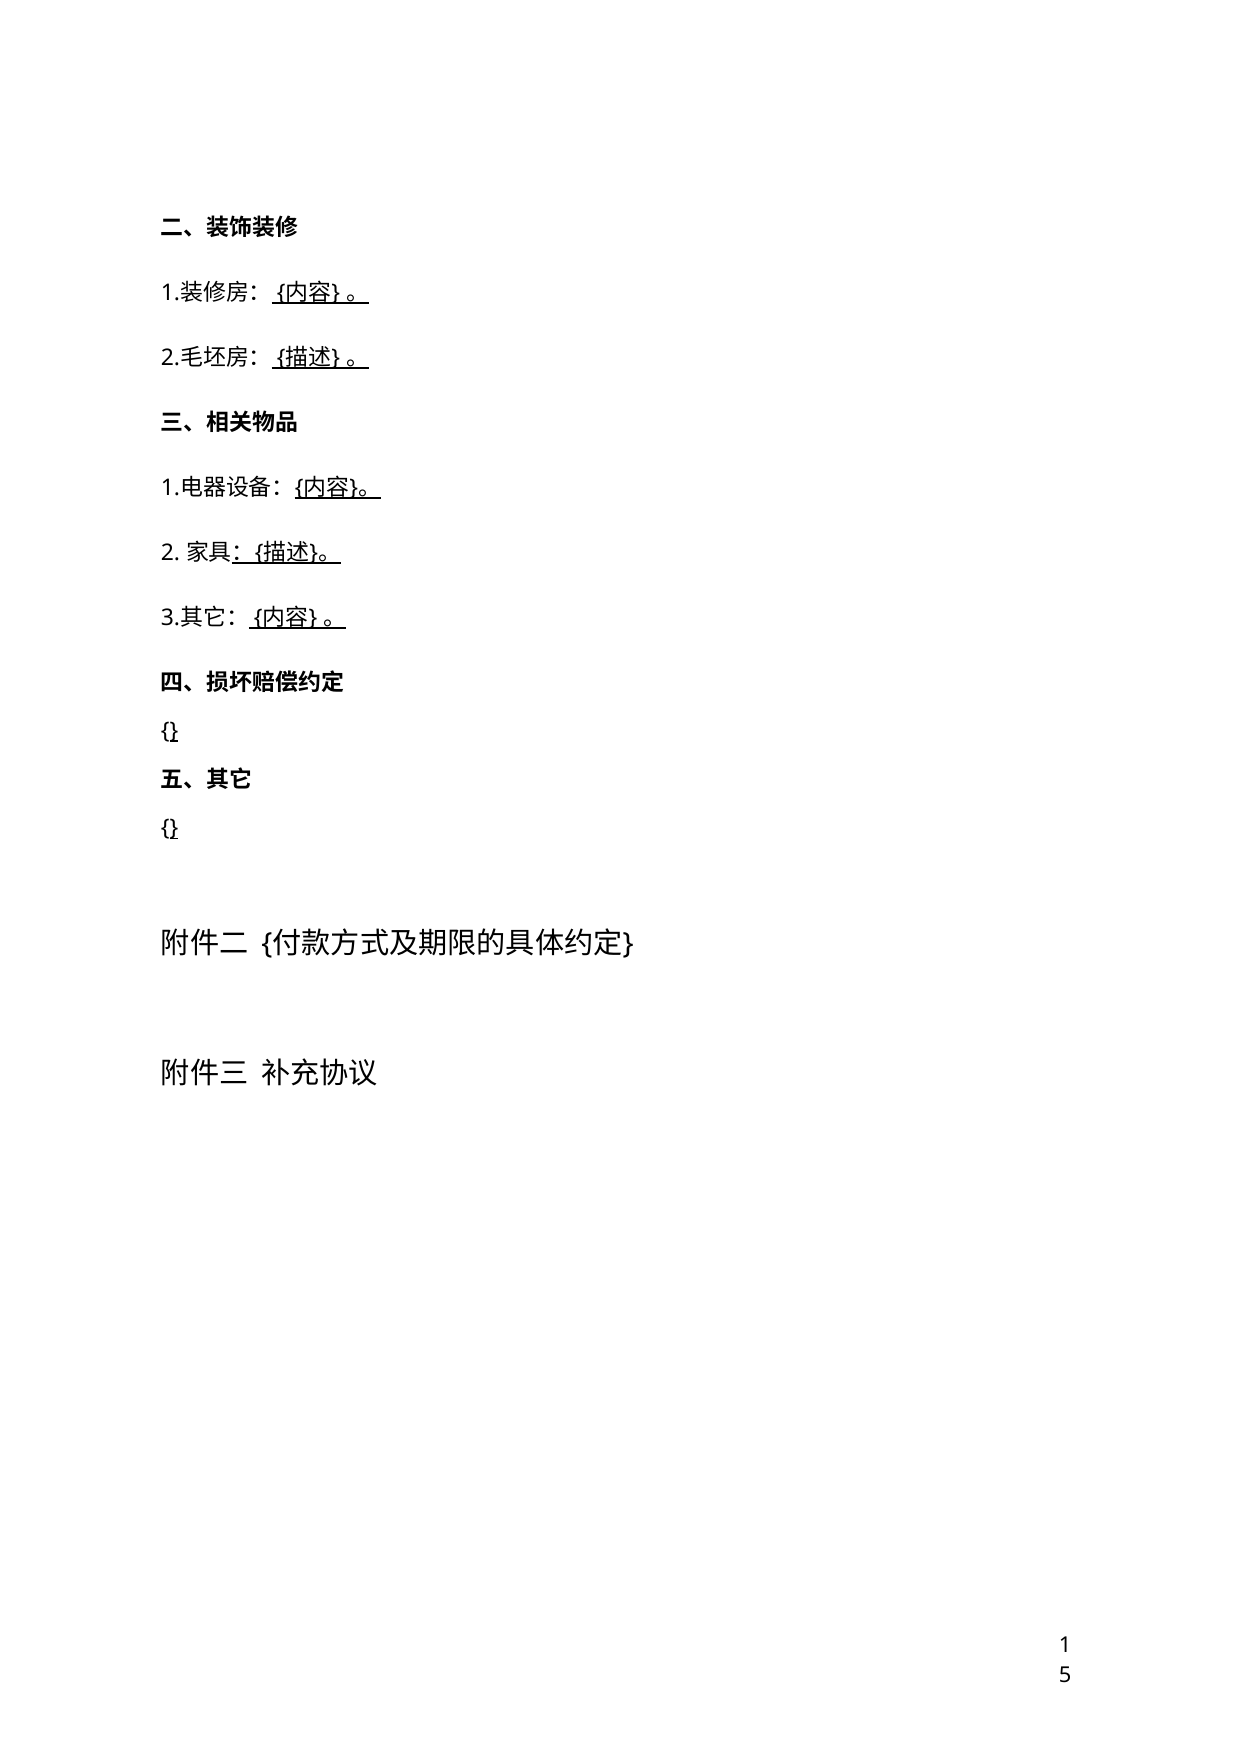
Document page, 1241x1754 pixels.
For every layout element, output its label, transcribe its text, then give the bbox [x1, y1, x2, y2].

text 1.电器设备：{内容}。 [161, 453, 1079, 518]
text 2. 家具：{描述}。 [161, 518, 1079, 583]
text 3.其它： {内容} 。 [161, 583, 1079, 648]
text {} [161, 713, 1079, 746]
text 附件二 {付款方式及期限的具体约定} [161, 908, 1079, 973]
text 五、其它 [161, 746, 1079, 811]
text 二、装饰装修 [161, 193, 1079, 258]
text 1.装修房： {内容} 。 [161, 258, 1079, 323]
text 四、损坏赔偿约定 [161, 648, 1079, 713]
text 附件三 补充协议 [161, 1038, 1079, 1103]
text 三、相关物品 [161, 388, 1079, 453]
text {} [161, 811, 1079, 843]
text 2.毛坯房： {描述} 。 [161, 323, 1079, 388]
